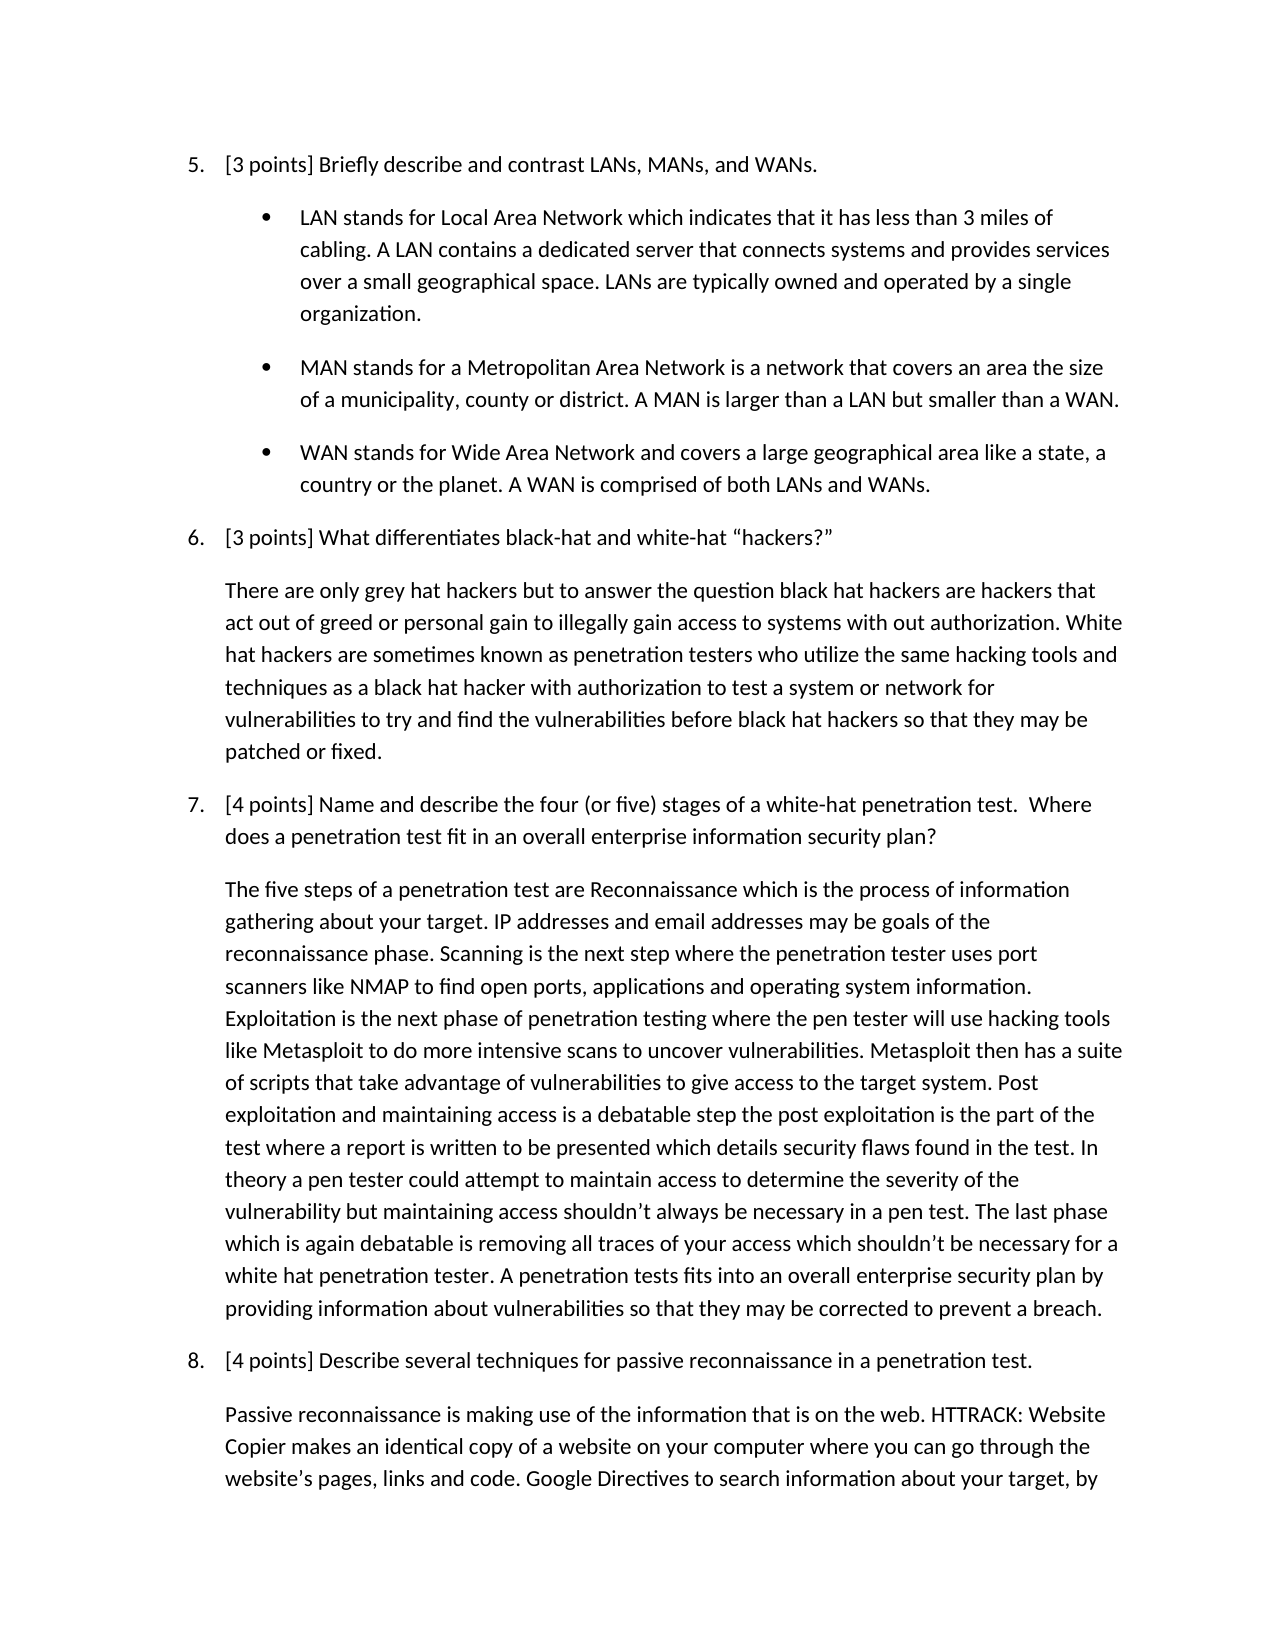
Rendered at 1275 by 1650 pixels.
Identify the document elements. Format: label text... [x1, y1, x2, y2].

list [4 points] Describe several techniques for passive reconnaissance in a penetration test. [187, 1347, 1125, 1375]
list The five steps of a penetration test are Reconnaissance which is the process of information gathering about your target. IP addresses and email addresses may be goals of the reconnaissance phase. Scanning is the next step where the penetration tester uses port scanners like NMAP to find open ports, applications and operating system information. Exploitation is the next phase of penetration testing where the pen tester will use hacking tools like Metasploit to do more intensive scans to uncover vulnerabilities. Metasploit then has a suite of scripts that take advantage of vulnerabilities to give access to the target system. Post exploitation and maintaining access is a debatable step the post exploitation is the part of the test where a report is written to be presented which details security flaws found in the test. In theory a pen tester could attempt to maintain access to determine the severity of the vulnerability but maintaining access shouldn’t always be necessary in a pen test. The last phase which is again debatable is removing all traces of your access which shouldn’t be necessary for a white hat penetration tester. A penetration tests fits into an overall enterprise security plan by providing information about vulnerabilities so that they may be corrected to prevent a breach. [225, 875, 1125, 1322]
list MAN stands for a Metropolitan Area Network is a network that covers an area the size of a municipality, county or district. A MAN is larger than a LAN but smaller than a WAN. [262, 353, 1125, 413]
list WAN stands for Wide Area Network and covers a large geographical area like a state, a country or the planet. A WAN is comprised of both LANs and WANs. [262, 438, 1125, 498]
list [3 points] Briefly describe and contrast LANs, MANs, and WANs. [187, 150, 1125, 178]
list LAN stands for Local Area Network which indicates that it has less than 3 miles of cabling. A LAN contains a dedicated server that connects systems and provides services over a small geographical space. LANs are typically owned and operated by a single organization. [262, 203, 1125, 328]
list There are only grey hat hackers but to answer the question black hat hackers are hackers that act out of greed or personal gain to illegally gain access to systems with out authorization. White hat hackers are sometimes known as penetration testers who utilize the same hacking tools and techniques as a black hat hacker with authorization to test a system or network for vulnerabilities to try and find the vulnerabilities before black hat hackers so that they may be patched or fixed. [225, 576, 1125, 765]
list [225, 1400, 1125, 1492]
list [4 points] Name and describe the four (or five) stages of a white-hat penetration test. Where does a penetration test fit in an overall enterprise information security plan? [187, 790, 1125, 850]
list [3 points] What differentiates black-hat and white-hat “hackers?” [187, 523, 1125, 551]
